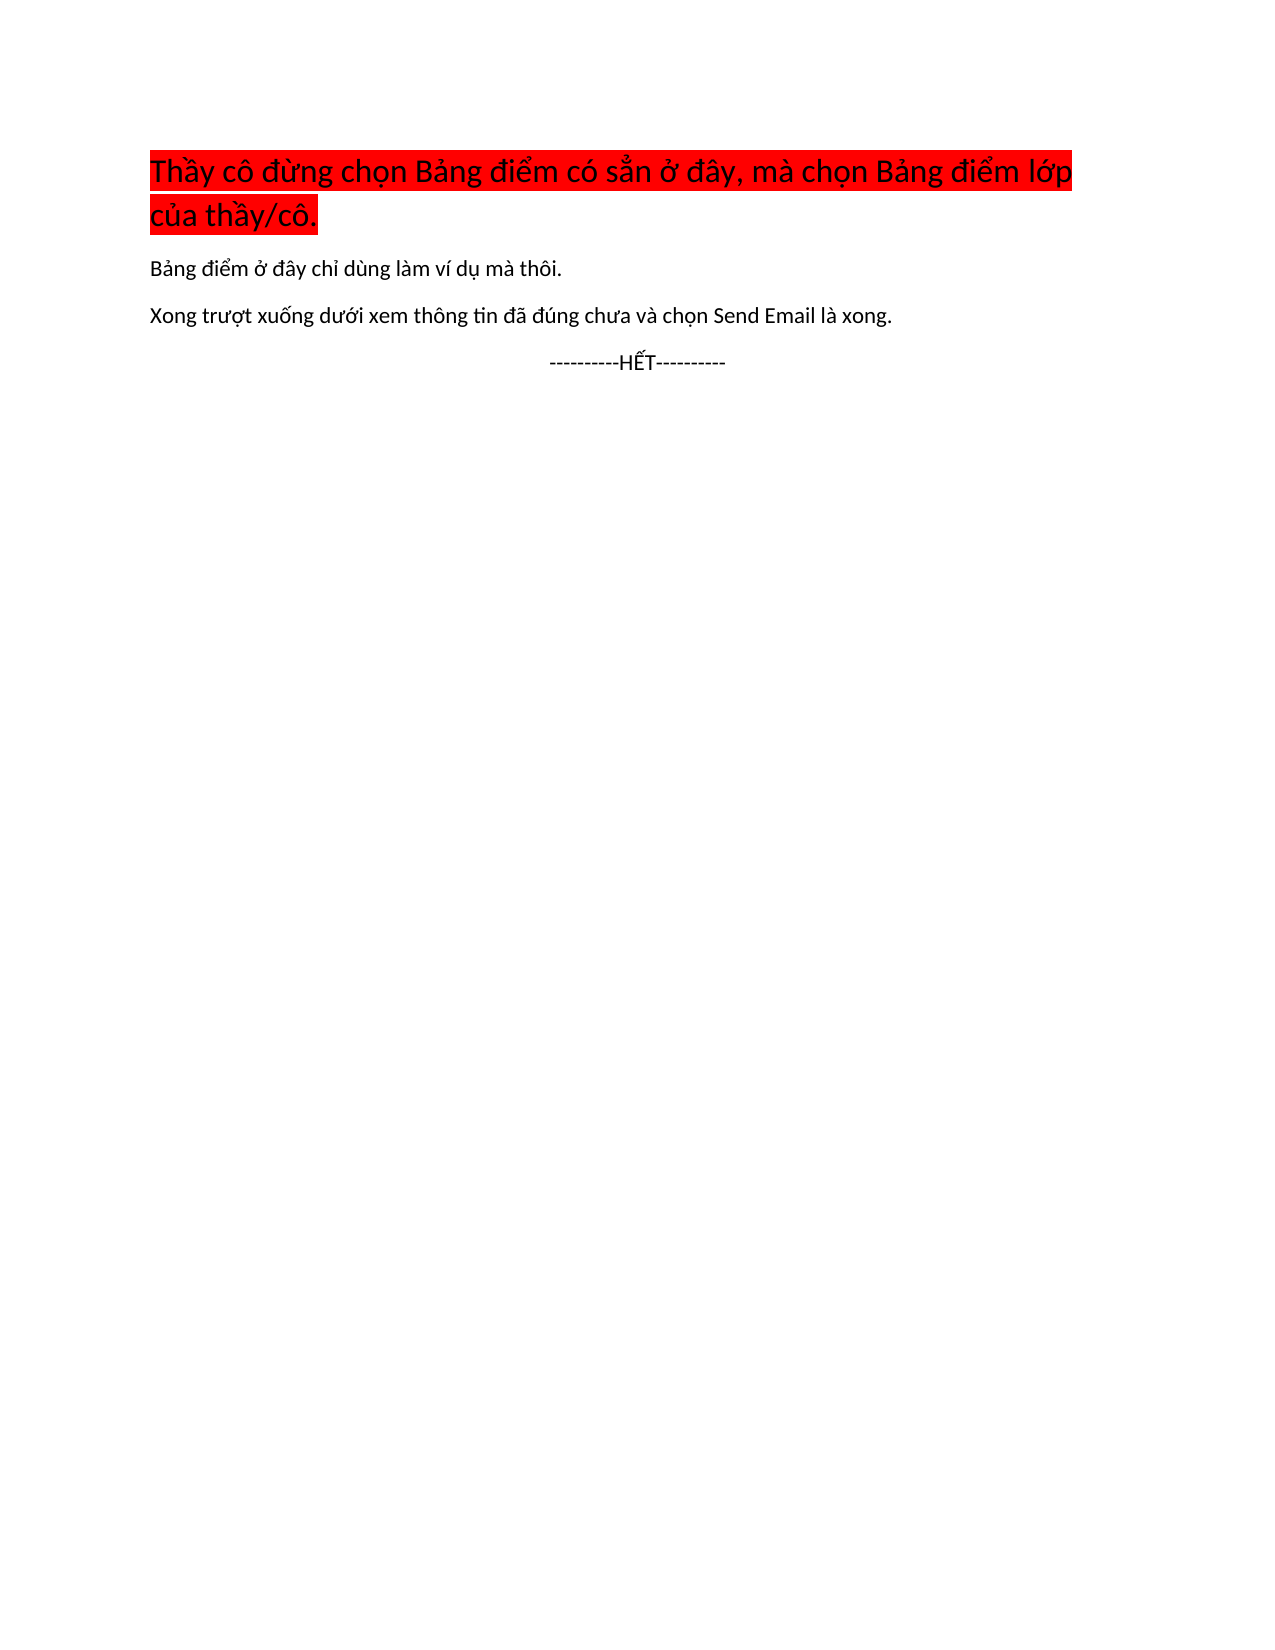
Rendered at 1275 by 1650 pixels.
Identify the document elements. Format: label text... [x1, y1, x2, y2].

text ----------HẾT---------- [150, 348, 1125, 376]
text Xong trượt xuống dưới xem thông tin đã đúng chưa và chọn Send Email là xong. [150, 301, 1125, 329]
text Bảng điểm ở đây chỉ dùng làm ví dụ mà thôi. [150, 254, 1125, 283]
text Thầy cô đừng chọn Bảng điểm có sẳn ở đây, mà chọn Bảng điểm lớp của thầy/cô. [150, 150, 1125, 235]
